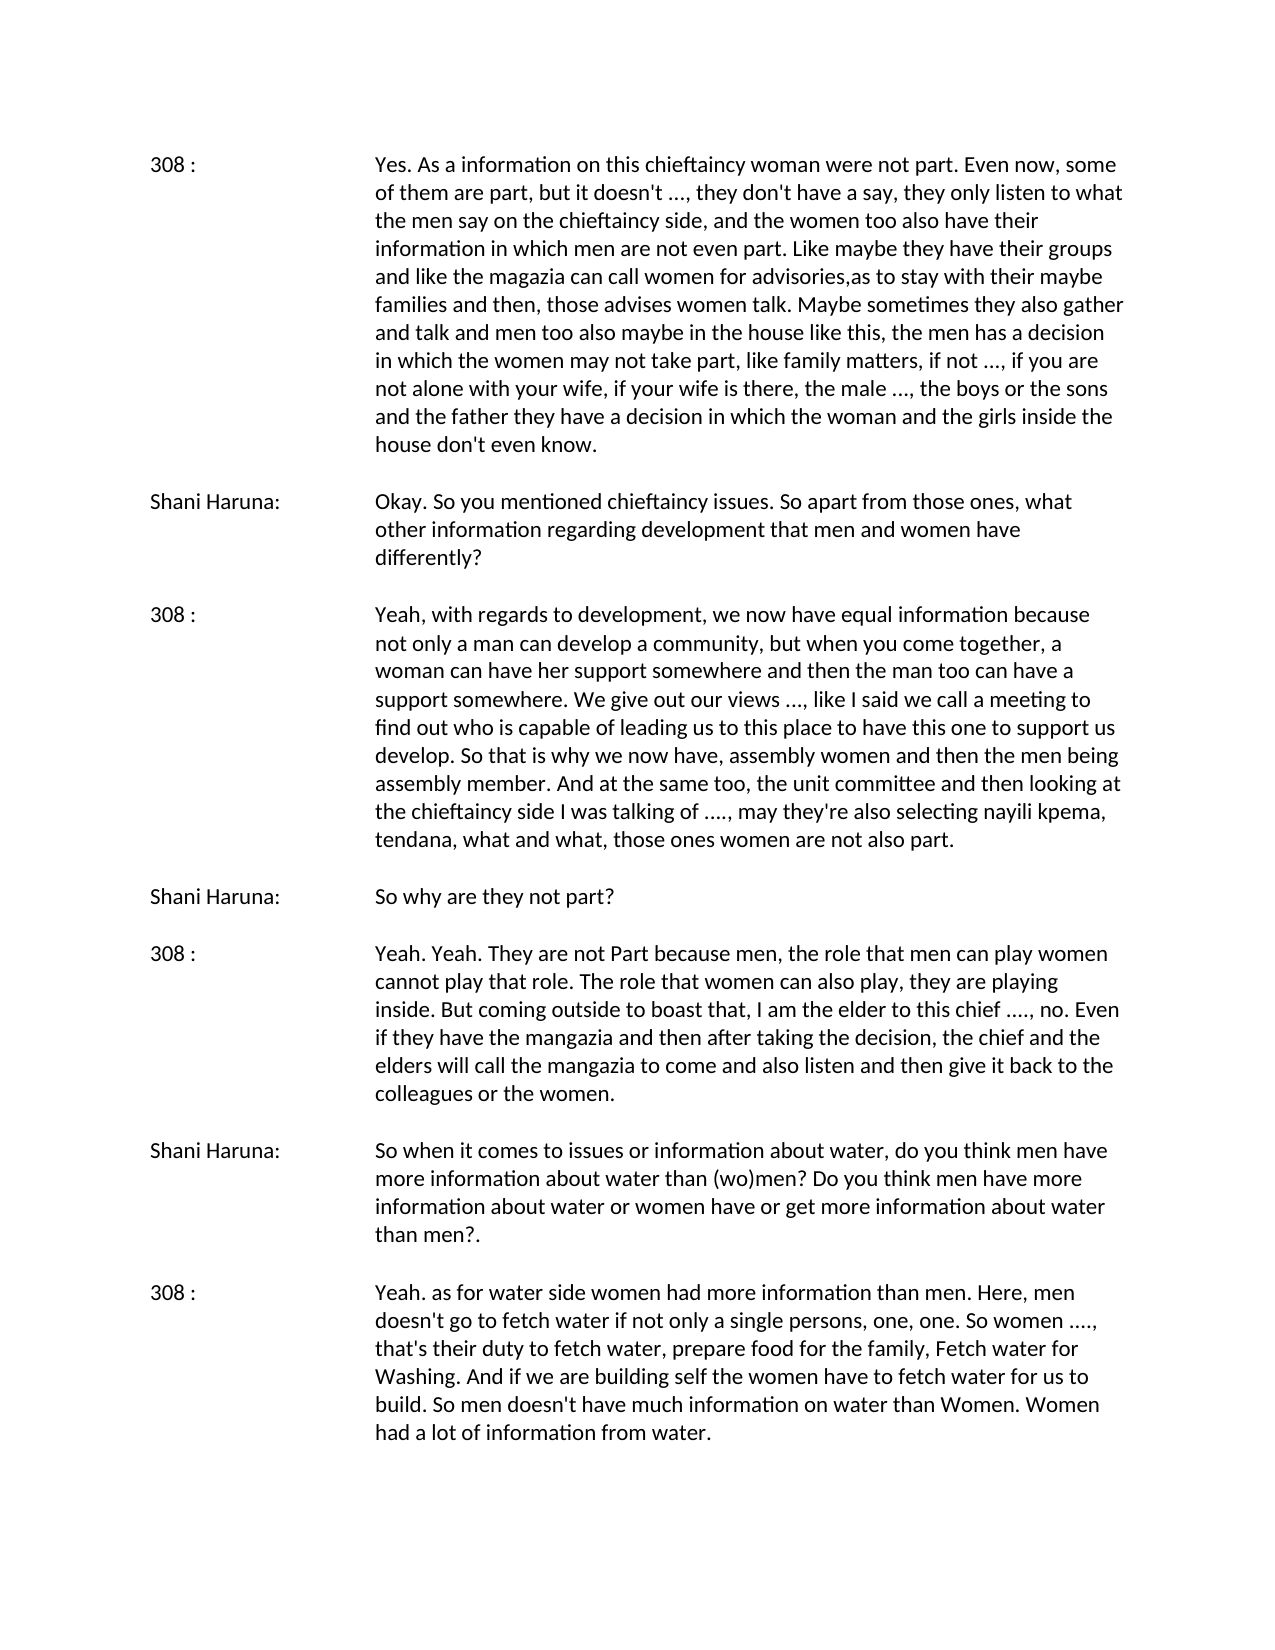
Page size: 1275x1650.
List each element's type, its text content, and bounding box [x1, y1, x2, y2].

text 308 : Yes. As a information on this chieftaincy woman were not part. Even now, some of them are part, but it doesn't ..., they don't have a say, they only listen to what the men say on the chieftaincy side, and the women too also have their information in which men are not even part. Like maybe they have their groups and like the magazia can call women for advisories,as to stay with their maybe families and then, those advises women talk. Maybe sometimes they also gather and talk and men too also maybe in the house like this, the men has a decision in which the women may not take part, like family matters, if not ..., if you are not alone with your wife, if your wife is there, the male ..., the boys or the sons and the father they have a decision in which the woman and the girls inside the house don't even know. [150, 150, 1125, 458]
text 308 : Yeah. Yeah. They are not Part because men, the role that men can play women cannot play that role. The role that women can also play, they are playing inside. But coming outside to boast that, I am the elder to this chief ...., no. Even if they have the mangazia and then after taking the decision, the chief and the elders will call the mangazia to come and also listen and then give it back to the colleagues or the women. [150, 939, 1125, 1107]
text 308 : Yeah. as for water side women had more information than men. Here, men doesn't go to fetch water if not only a single persons, one, one. So women ...., that's their duty to fetch water, prepare food for the family, Fetch water for Washing. And if we are building self the women have to fetch water for us to build. So men doesn't have much information on water than Women. Women had a lot of information from water. [150, 1278, 1125, 1446]
text Shani Haruna: So when it comes to issues or information about water, do you think men have more information about water than (wo)men? Do you think men have more information about water or women have or get more information about water than men?. [150, 1136, 1125, 1248]
text 308 : Yeah, with regards to development, we now have equal information because not only a man can develop a community, but when you come together, a woman can have her support somewhere and then the man too can have a support somewhere. We give out our views ..., like I said we call a meeting to find out who is capable of leading us to this place to have this one to support us develop. So that is why we now have, assembly women and then the men being assembly member. And at the same too, the unit committee and then looking at the chieftaincy side I was talking of ...., may they're also selecting nayili kpema, tendana, what and what, those ones women are not also part. [150, 601, 1125, 853]
text Shani Haruna: Okay. So you mentioned chieftaincy issues. So apart from those ones, what other information regarding development that men and women have differently? [150, 487, 1125, 571]
text Shani Haruna: So why are they not part? [150, 882, 1125, 910]
